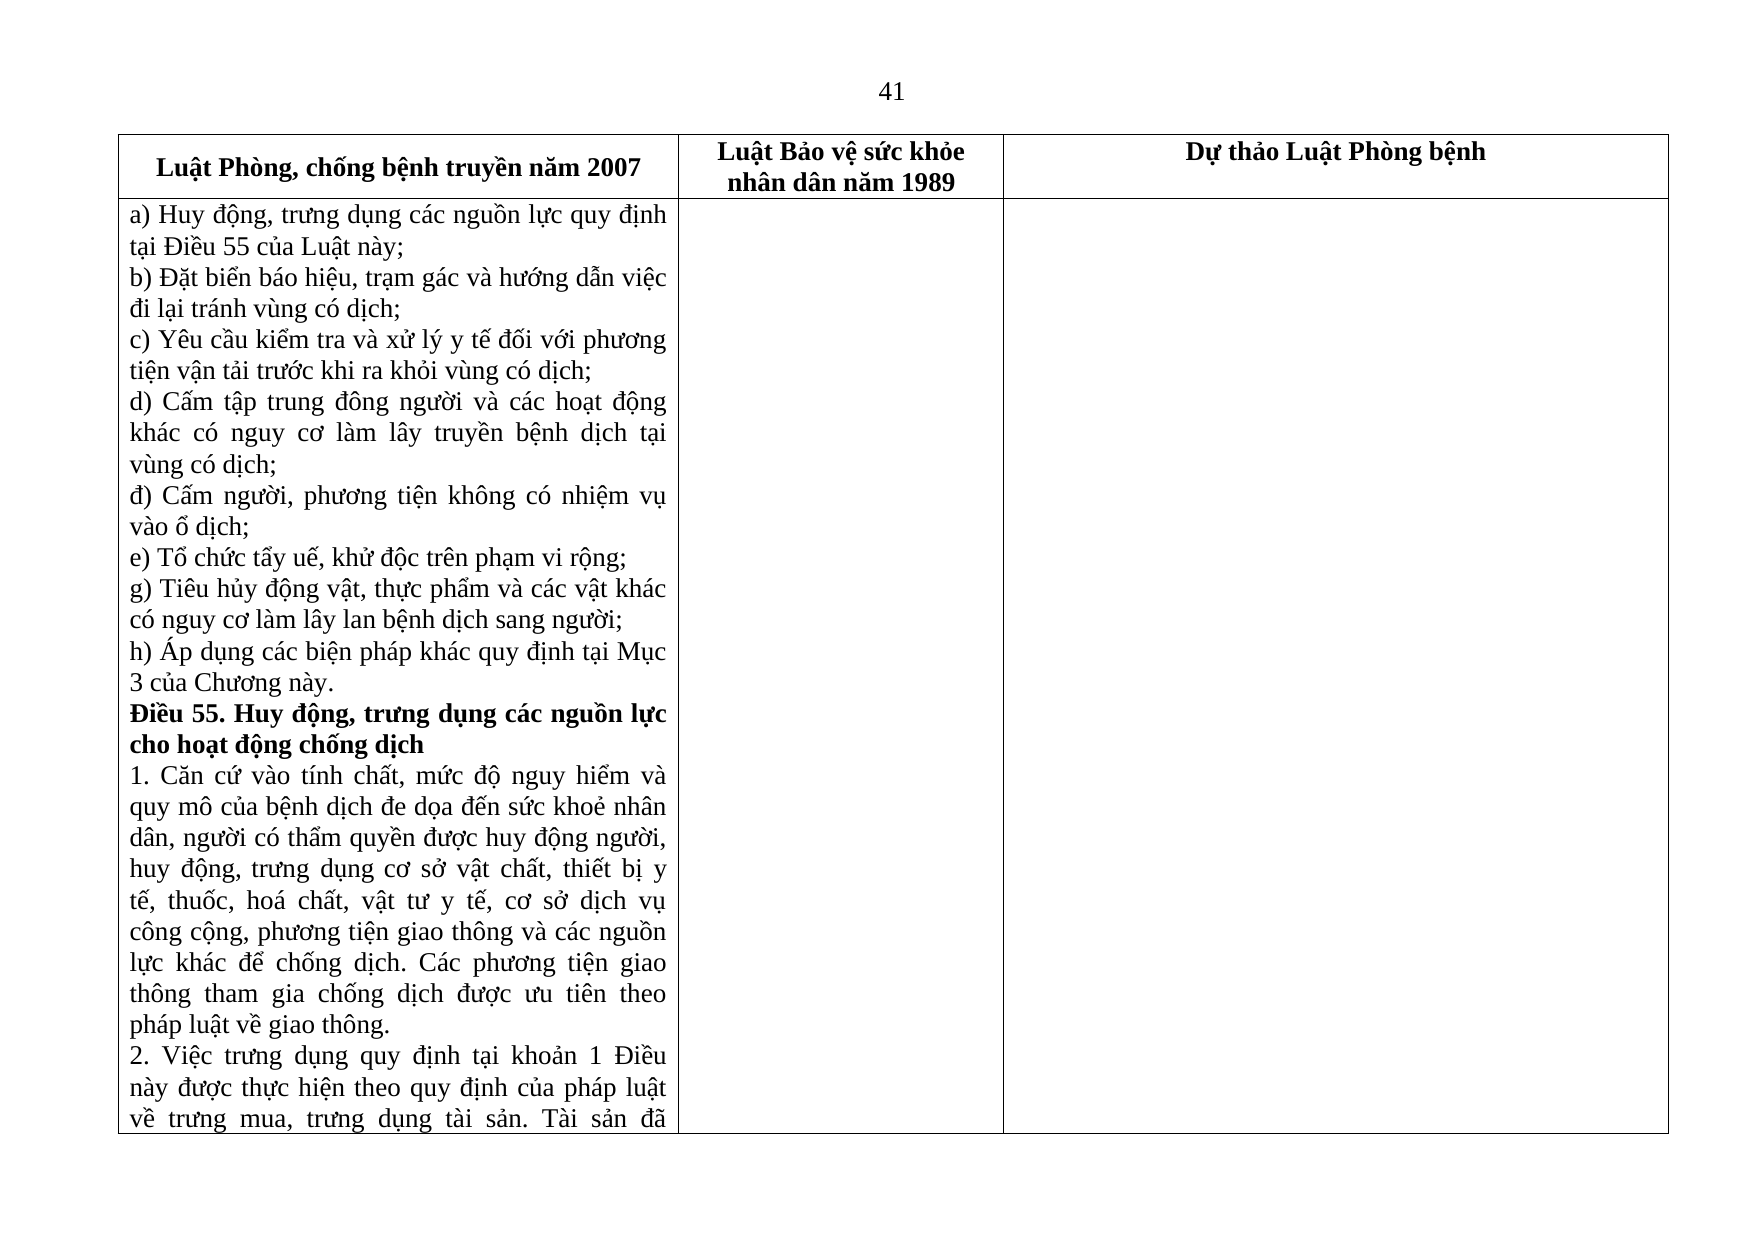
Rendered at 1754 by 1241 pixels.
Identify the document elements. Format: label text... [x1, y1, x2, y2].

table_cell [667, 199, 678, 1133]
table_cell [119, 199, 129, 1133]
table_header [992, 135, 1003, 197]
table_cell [1004, 199, 1668, 1133]
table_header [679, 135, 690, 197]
table_cell [679, 199, 1003, 1133]
table_header Luật Phòng, chống bệnh truyền năm 2007 [119, 135, 678, 197]
